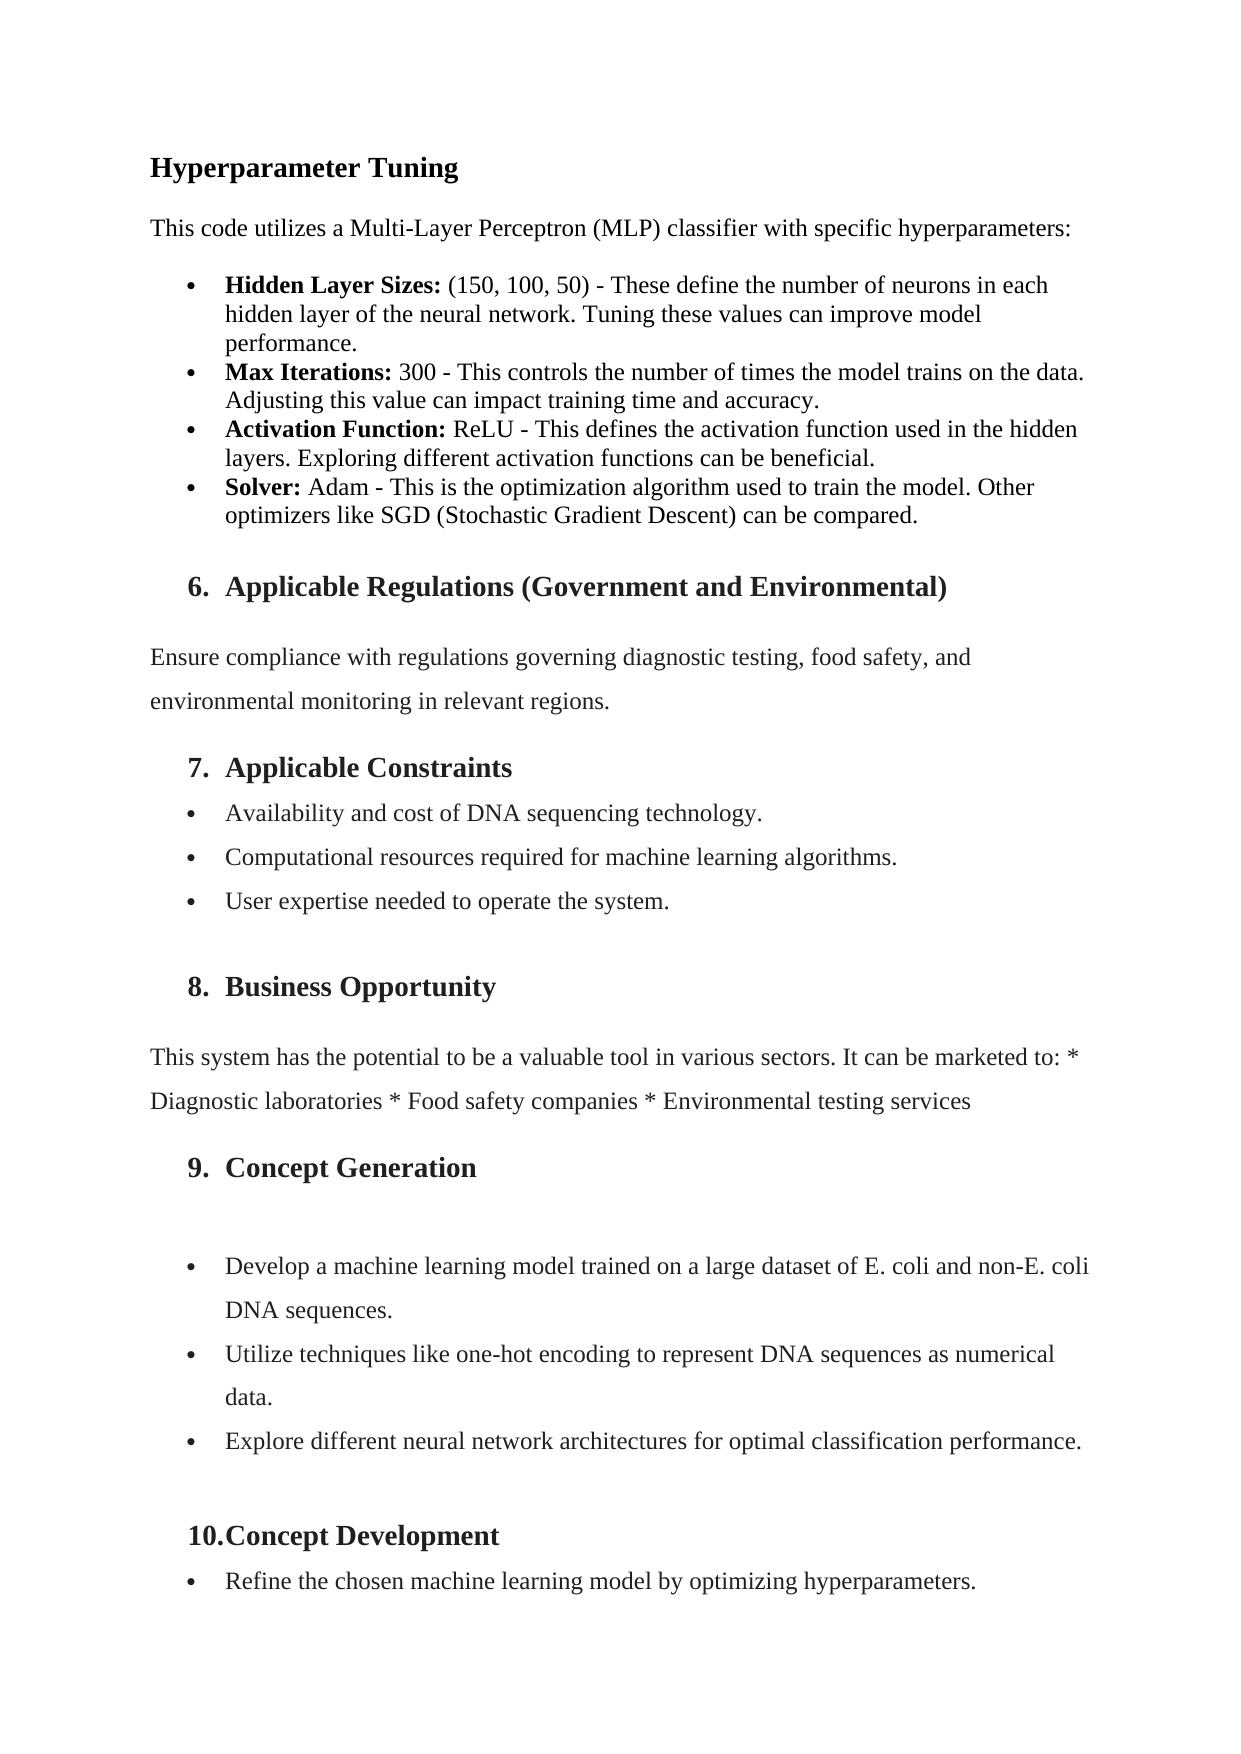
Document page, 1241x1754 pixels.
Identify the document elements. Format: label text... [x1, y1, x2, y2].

list Applicable Constraints [187, 740, 1090, 783]
list Max Iterations: 300 - This controls the number of times the model trains on the data. Adjusting this value can impact training time and accuracy. [187, 357, 1090, 414]
list Activation Function: ReLU - This defines the activation function used in the hidden layers. Exploring different activation functions can be beneficial. [187, 414, 1090, 472]
list Computational resources required for machine learning algorithms. [187, 827, 1090, 871]
list Availability and cost of DNA sequencing technology. [187, 783, 1090, 827]
text This code utilizes a Multi-Layer Perceptron (MLP) classifier with specific hyperparameters: [150, 213, 1090, 241]
text Hyperparameter Tuning [150, 150, 1090, 183]
list Business Opportunity [187, 958, 1090, 1002]
list Utilize techniques like one-hot encoding to represent DNA sequences as numerical data. [187, 1324, 1090, 1411]
text This system has the potential to be a valuable tool in various sectors. It can be marketed to: * Diagnostic laboratories * Food safety companies * Environmental testing services [150, 1027, 1090, 1115]
list User expertise needed to operate the system. [187, 871, 1090, 915]
text Ensure compliance with regulations governing diagnostic testing, food safety, and environmental monitoring in relevant regions. [150, 627, 1090, 715]
list Refine the chosen machine learning model by optimizing hyperparameters. [187, 1551, 1090, 1595]
list Concept Generation [187, 1140, 1090, 1183]
list Hidden Layer Sizes: (150, 100, 50) - These define the number of neurons in each hidden layer of the neural network. Tuning these values can improve model performance. [187, 271, 1090, 357]
list Solver: Adam - This is the optimization algorithm used to train the model. Other optimizers like SGD (Stochastic Gradient Descent) can be compared. [187, 472, 1090, 529]
list Develop a machine learning model trained on a large dataset of E. coli and non-E. coli DNA sequences. [187, 1236, 1090, 1324]
list Concept Development [187, 1508, 1090, 1551]
list Applicable Regulations (Government and Environmental) [187, 558, 1090, 602]
list Explore different neural network architectures for optimal classification performance. [187, 1411, 1090, 1455]
